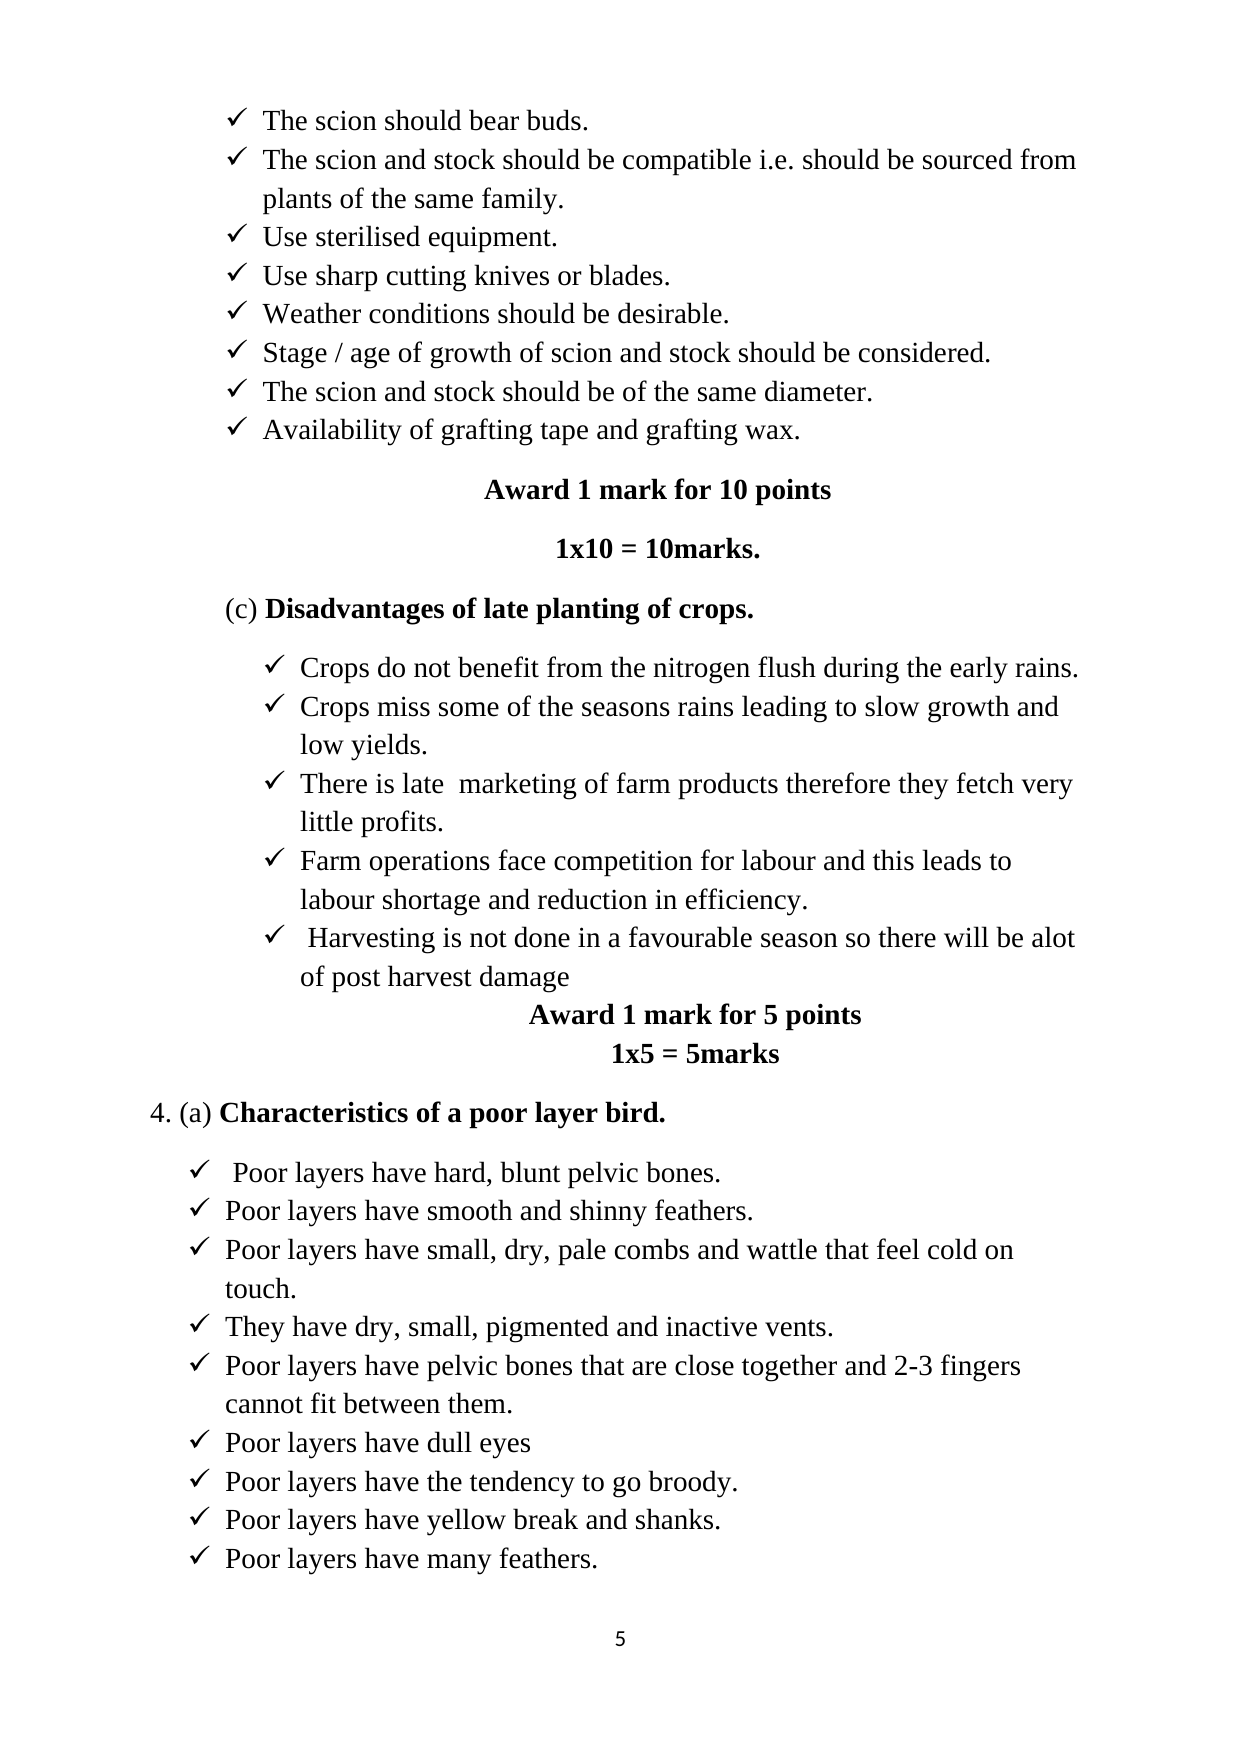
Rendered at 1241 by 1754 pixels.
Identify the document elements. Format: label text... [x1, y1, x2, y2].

list Poor layers have yellow break and shanks. [187, 1502, 1090, 1536]
list There is late marketing of farm products therefore they fetch very little profits. [262, 766, 1090, 838]
list Use sterilised equipment. [225, 219, 1090, 253]
list Crops miss some of the seasons rains leading to slow growth and low yields. [262, 689, 1090, 761]
text (c) Disadvantages of late planting of crops. [225, 591, 1090, 624]
list Poor layers have hard, blunt pelvic bones. [187, 1155, 1090, 1188]
list Use sharp cutting knives or blades. [225, 258, 1090, 292]
list Farm operations face competition for labour and this leads to labour shortage and reduction in efficiency. [262, 843, 1090, 915]
list Poor layers have pelvic bones that are close together and 2-3 fingers cannot fit between them. [187, 1348, 1090, 1420]
list Weather conditions should be desirable. [225, 297, 1090, 330]
list They have dry, small, pigmented and inactive vents. [187, 1309, 1090, 1343]
list The scion and stock should be compatible i.e. should be sourced from plants of the same family. [225, 142, 1090, 214]
list Poor layers have the tendency to go broody. [187, 1464, 1090, 1497]
list Stage / age of growth of scion and stock should be considered. [225, 335, 1090, 369]
list Poor layers have dull eyes [187, 1425, 1090, 1459]
list The scion and stock should be of the same diameter. [225, 374, 1090, 407]
text 1x10 = 10marks. [225, 531, 1090, 565]
text 4. (a) Characteristics of a poor layer bird. [150, 1095, 1090, 1129]
list Award 1 mark for 5 points [300, 997, 1090, 1031]
list Poor layers have small, dry, pale combs and wattle that feel cold on touch. [187, 1232, 1090, 1304]
list Crops do not benefit from the nitrogen flush during the early rains. [262, 650, 1090, 684]
list The scion should bear buds. [225, 103, 1090, 137]
text Award 1 mark for 10 points [225, 472, 1090, 506]
list Poor layers have many feathers. [187, 1541, 1090, 1575]
list Poor layers have smooth and shinny feathers. [187, 1193, 1090, 1227]
list 1x5 = 5marks [300, 1036, 1090, 1069]
list Harvesting is not done in a favourable season so there will be alot of post harvest damage [262, 920, 1090, 992]
list Availability of grafting tape and grafting wax. [225, 412, 1090, 446]
